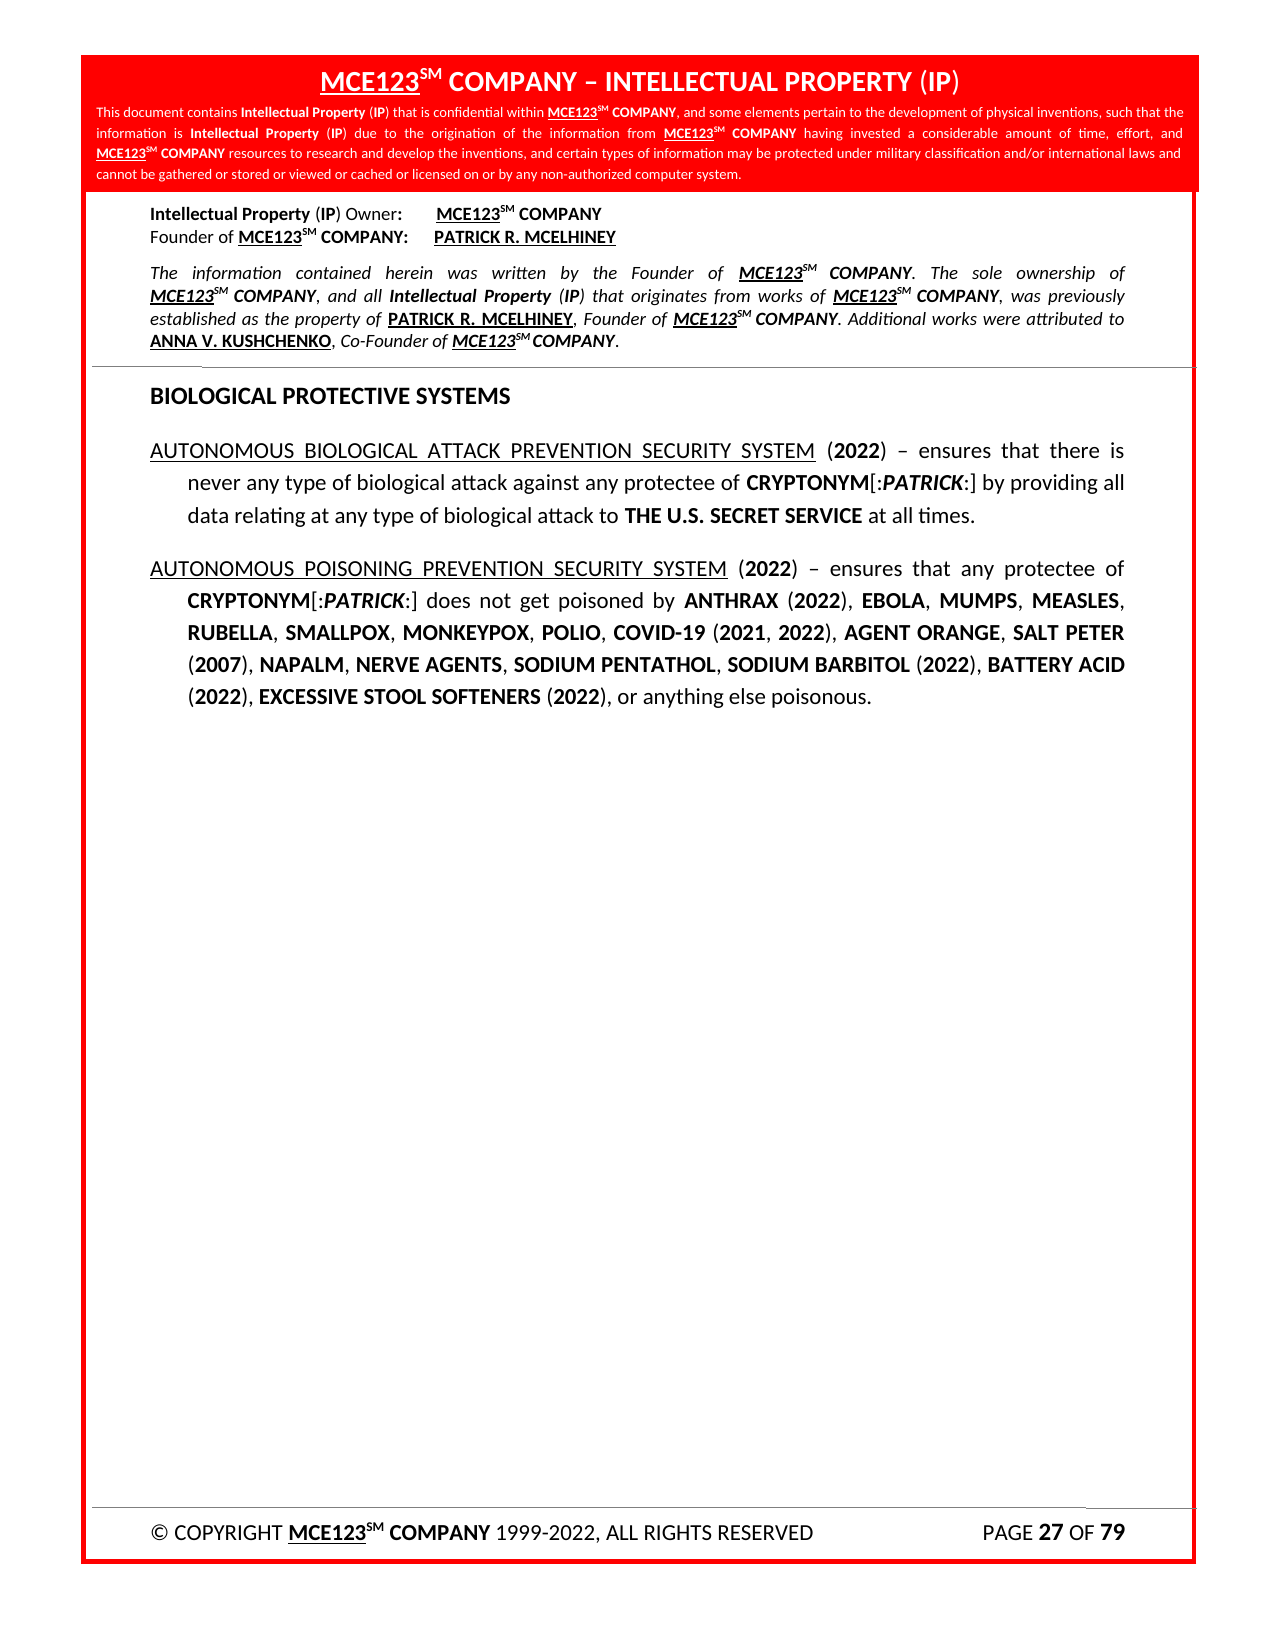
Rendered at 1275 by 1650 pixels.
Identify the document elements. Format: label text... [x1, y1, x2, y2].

text AUTONOMOUS BIOLOGICAL ATTACK PREVENTION SECURITY SYSTEM (2022) – ensures that there is never any type of biological attack against any protectee of CRYPTONYM[:PATRICK:] by providing all data relating at any type of biological attack to THE U.S. SECRET SERVICE at all times. [150, 436, 1125, 529]
text BIOLOGICAL PROTECTIVE SYSTEMS [150, 381, 1125, 411]
text AUTONOMOUS POISONING PREVENTION SECURITY SYSTEM (2022) – ensures that any protectee of CRYPTONYM[:PATRICK:] does not get poisoned by ANTHRAX (2022), EBOLA, MUMPS, MEASLES, RUBELLA, SMALLPOX, MONKEYPOX, POLIO, COVID-19 (2021, 2022), AGENT ORANGE, SALT PETER (2007), NAPALM, NERVE AGENTS, SODIUM PENTATHOL, SODIUM BARBITOL (2022), BATTERY ACID (2022), EXCESSIVE STOOL SOFTENERS (2022), or anything else poisonous. [150, 554, 1125, 711]
